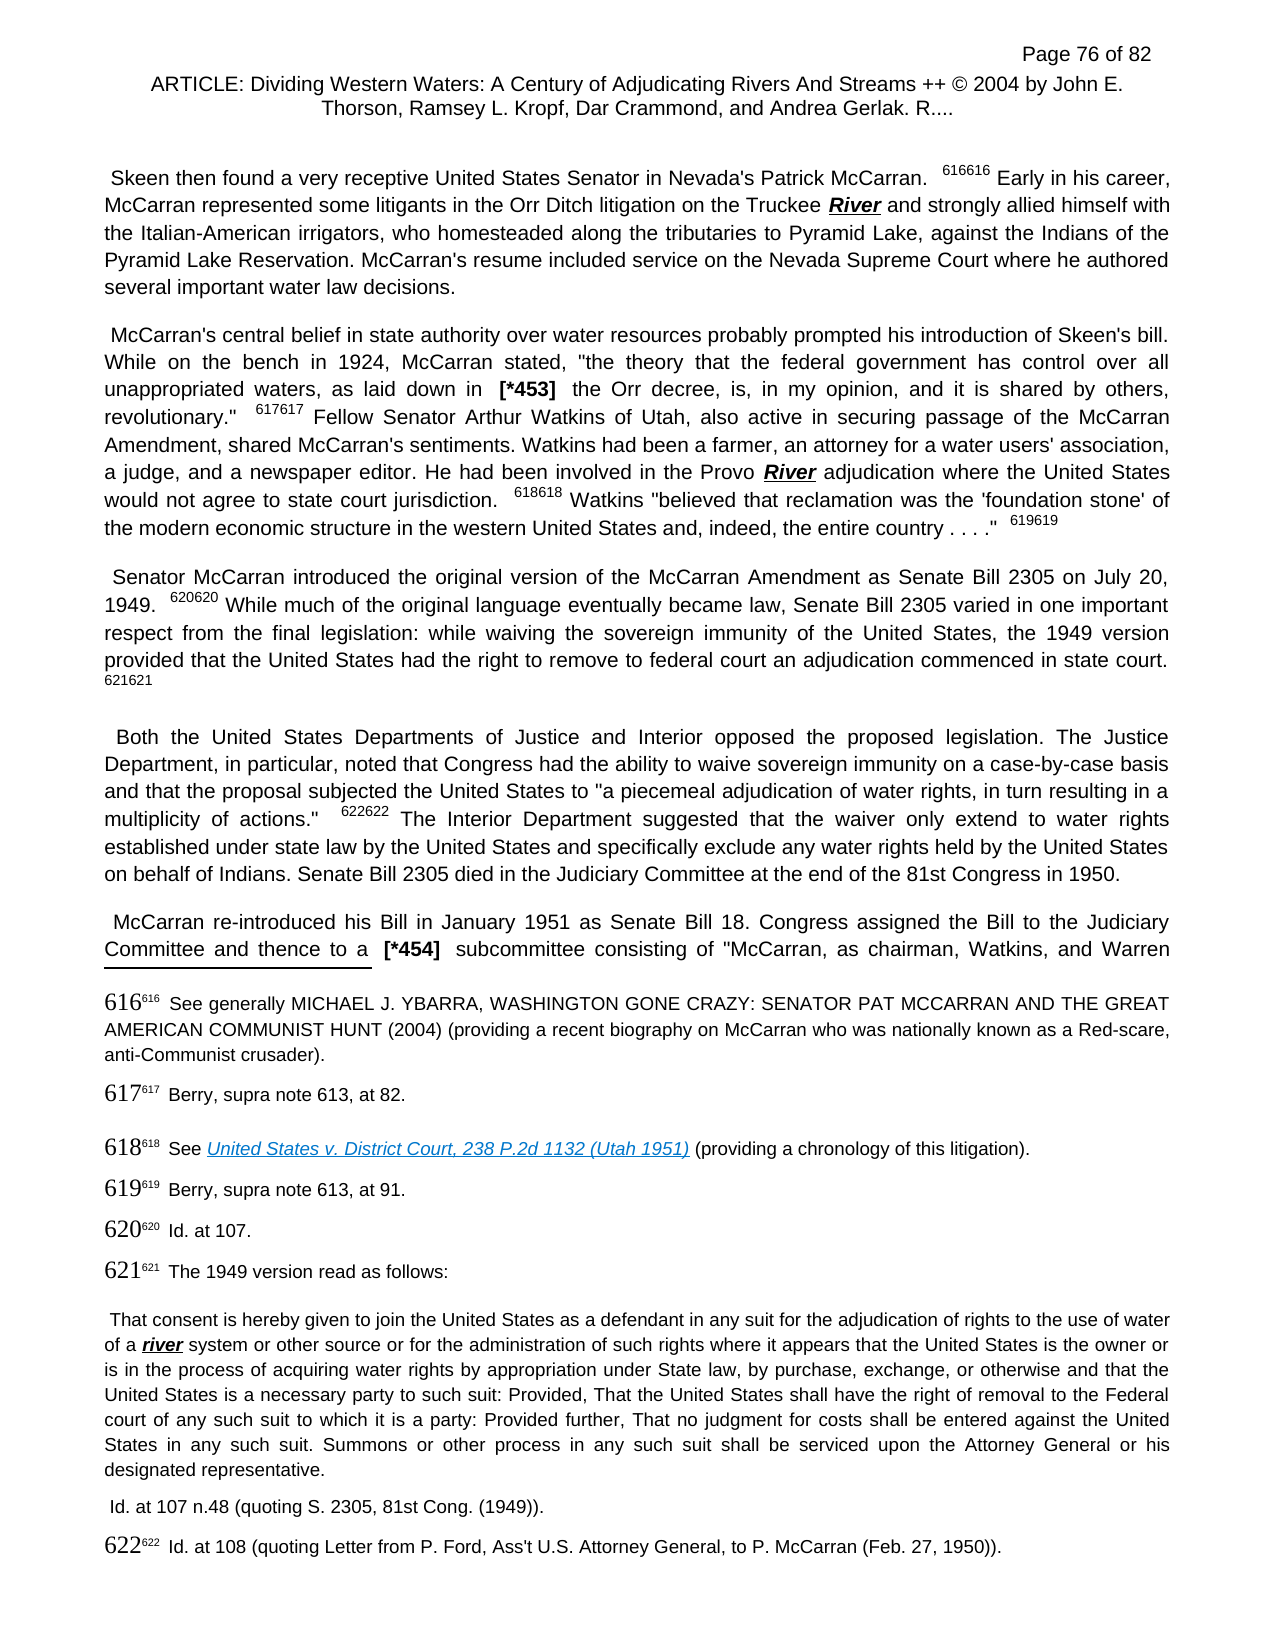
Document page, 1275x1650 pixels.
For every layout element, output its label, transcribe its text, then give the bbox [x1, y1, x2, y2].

text Senator McCarran introduced the original version of the McCarran Amendment as Senate Bill 2305 on July 20, 1949. 620 While much of the original language eventually became law, Senate Bill 2305 varied in one important respect from the final legislation: while waiving the sovereign immunity of the United States, the 1949 version provided that the United States had the right to remove to federal court an adjudication commenced in state court. 621 [104, 562, 1171, 701]
text Both the United States Departments of Justice and Interior opposed the proposed legislation. The Justice Department, in particular, noted that Congress had the ability to waive sovereign immunity on a case-by-case basis and that the proposal subjected the United States to "a piecemeal adjudication of water rights, in turn resulting in a multiplicity of actions." 622 The Interior Department suggested that the waiver only extend to water rights established under state law by the United States and specifically exclude any water rights held by the United States on behalf of Indians. Senate Bill 2305 died in the Judiciary Committee at the end of the 81st Congress in 1950. [104, 721, 1171, 886]
text McCarran's central belief in state authority over water resources probably prompted his introduction of Skeen's bill. While on the bench in 1924, McCarran stated, "the theory that the federal government has control over all unappropriated waters, as laid down in [*453] the Orr decree, is, in my opinion, and it is shared by others, revolutionary." 617 Fellow Senator Arthur Watkins of Utah, also active in securing passage of the McCarran Amendment, shared McCarran's sentiments. Watkins had been a farmer, an attorney for a water users' association, a judge, and a newspaper editor. He had been involved in the Provo River adjudication where the United States would not agree to state court jurisdiction. 618 Watkins "believed that reclamation was the 'foundation stone' of the modern economic structure in the western United States and, indeed, the entire country . . . ." 619 [104, 319, 1171, 541]
text Skeen then found a very receptive United States Senator in Nevada's Patrick McCarran. 616 Early in his career, McCarran represented some litigants in the Orr Ditch litigation on the Truckee River and strongly allied himself with the Italian-American irrigators, who homesteaded along the tributaries to Pyramid Lake, against the Indians of the Pyramid Lake Reservation. McCarran's resume included service on the Nevada Supreme Court where he authored several important water law decisions. [104, 161, 1171, 298]
